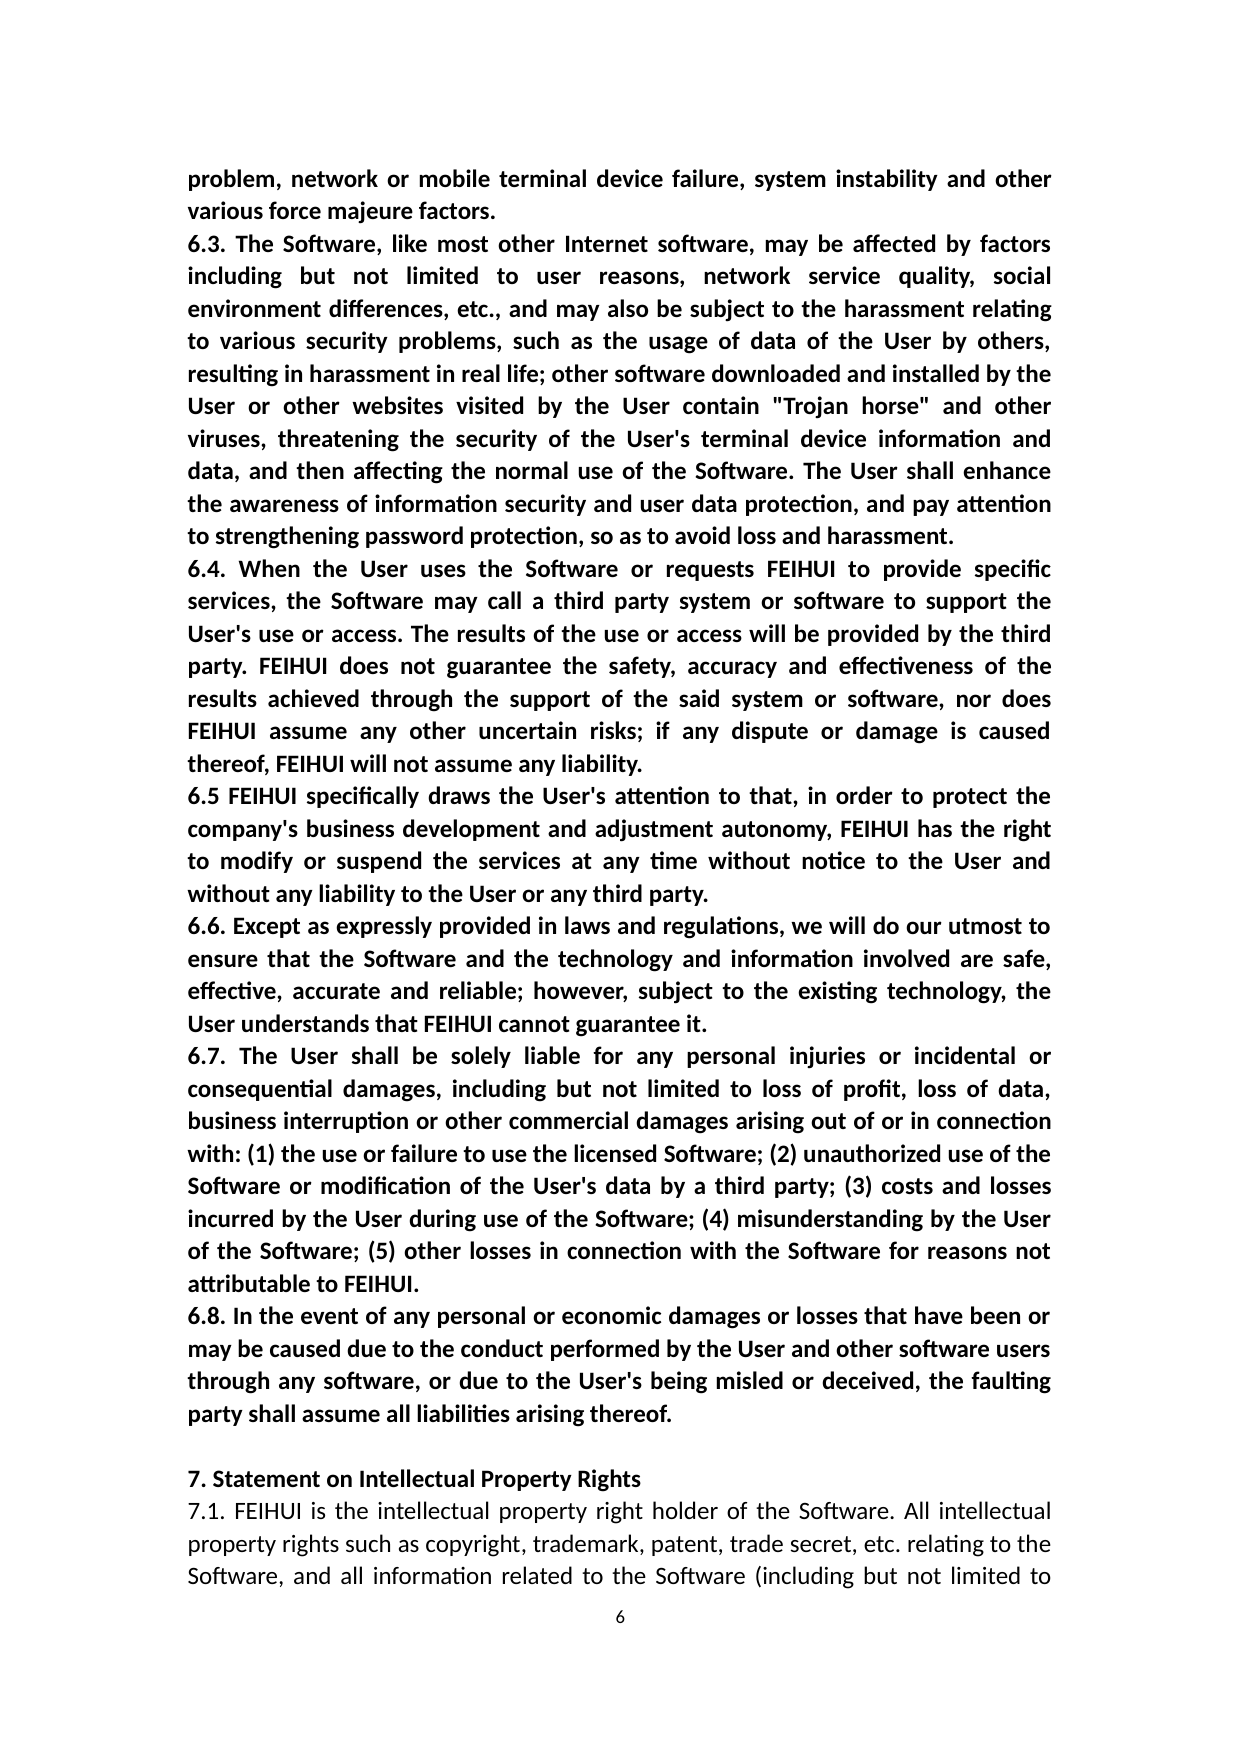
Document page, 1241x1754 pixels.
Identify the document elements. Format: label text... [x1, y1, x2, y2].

text 6.8. In the event of any personal or economic damages or losses that have been or may be caused due to the conduct performed by the User and other software users through any software, or due to the User's being misled or deceived, the faulting party shall assume all liabilities arising thereof. [187, 1299, 1053, 1429]
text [187, 162, 1053, 227]
text 7. Statement on Intellectual Property Rights [187, 1462, 1053, 1494]
text 6.6. Except as expressly provided in laws and regulations, we will do our utmost to ensure that the Software and the technology and information involved are safe, effective, accurate and reliable; however, subject to the existing technology, the User understands that FEIHUI cannot guarantee it. [187, 909, 1053, 1039]
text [187, 1494, 1053, 1592]
text 6.4. When the User uses the Software or requests FEIHUI to provide specific services, the Software may call a third party system or software to support the User's use or access. The results of the use or access will be provided by the third party. FEIHUI does not guarantee the safety, accuracy and effectiveness of the results achieved through the support of the said system or software, nor does FEIHUI assume any other uncertain risks; if any dispute or damage is caused thereof, FEIHUI will not assume any liability. [187, 552, 1053, 779]
text 6.3. The Software, like most other Internet software, may be affected by factors including but not limited to user reasons, network service quality, social environment differences, etc., and may also be subject to the harassment relating to various security problems, such as the usage of data of the User by others, resulting in harassment in real life; other software downloaded and installed by the User or other websites visited by the User contain "Trojan horse" and other viruses, threatening the security of the User's terminal device information and data, and then affecting the normal use of the Software. The User shall enhance the awareness of information security and user data protection, and pay attention to strengthening password protection, so as to avoid loss and harassment. [187, 227, 1053, 552]
text 6.7. The User shall be solely liable for any personal injuries or incidental or consequential damages, including but not limited to loss of profit, loss of data, business interruption or other commercial damages arising out of or in connection with: (1) the use or failure to use the licensed Software; (2) unauthorized use of the Software or modification of the User's data by a third party; (3) costs and losses incurred by the User during use of the Software; (4) misunderstanding by the User of the Software; (5) other losses in connection with the Software for reasons not attributable to FEIHUI. [187, 1039, 1053, 1299]
text 6.5 FEIHUI specifically draws the User's attention to that, in order to protect the company's business development and adjustment autonomy, FEIHUI has the right to modify or suspend the services at any time without notice to the User and without any liability to the User or any third party. [187, 779, 1053, 909]
